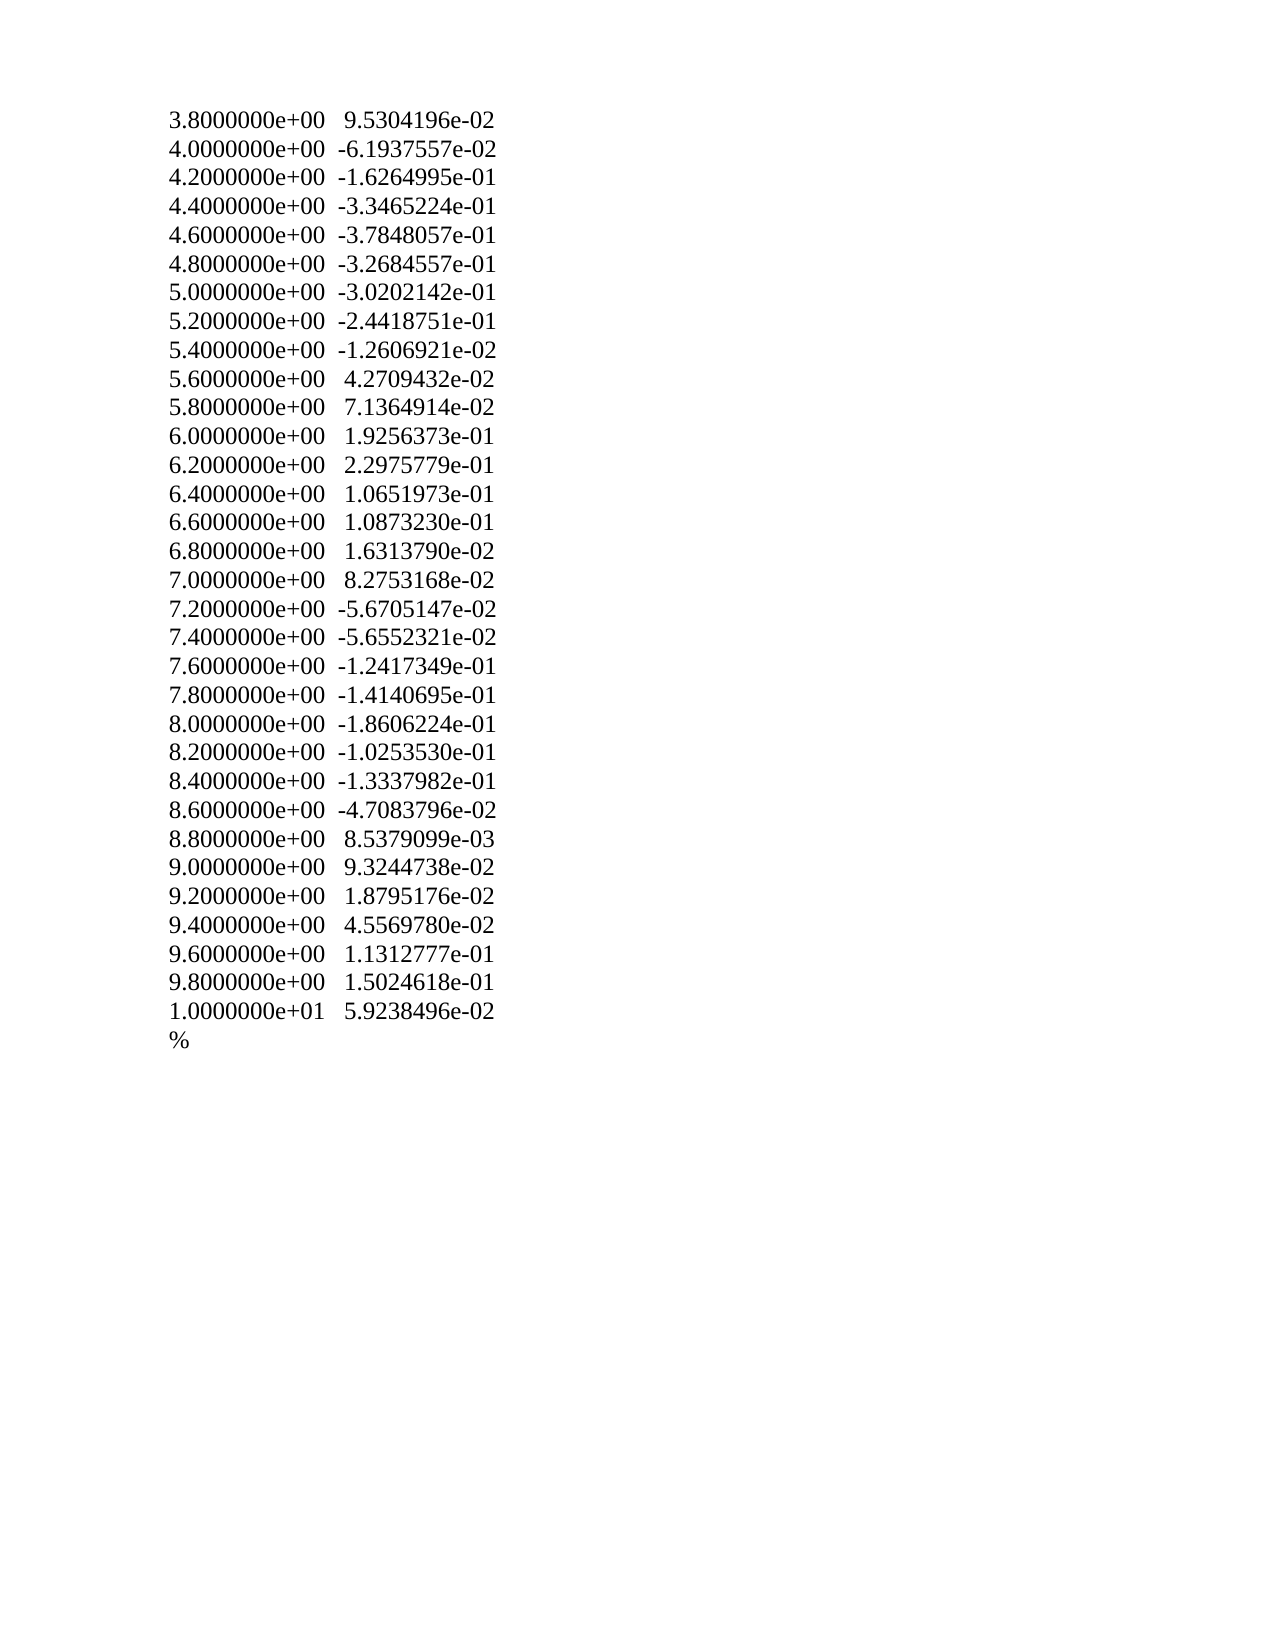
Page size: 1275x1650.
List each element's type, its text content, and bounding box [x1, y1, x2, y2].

text 9.4000000e+00 4.5569780e-02 [150, 910, 1125, 939]
text 4.0000000e+00 -6.1937557e-02 [150, 134, 1125, 162]
text 8.2000000e+00 -1.0253530e-01 [150, 737, 1125, 766]
text 5.4000000e+00 -1.2606921e-02 [150, 335, 1125, 364]
text 9.8000000e+00 1.5024618e-01 [150, 967, 1125, 996]
text 4.8000000e+00 -3.2684557e-01 [150, 249, 1125, 277]
text 5.0000000e+00 -3.0202142e-01 [150, 277, 1125, 306]
text 6.4000000e+00 1.0651973e-01 [150, 479, 1125, 507]
text 5.2000000e+00 -2.4418751e-01 [150, 306, 1125, 335]
text 5.8000000e+00 7.1364914e-02 [150, 392, 1125, 421]
text 6.8000000e+00 1.6313790e-02 [150, 536, 1125, 565]
text 8.0000000e+00 -1.8606224e-01 [150, 709, 1125, 737]
text 1.0000000e+01 5.9238496e-02 [150, 996, 1125, 1025]
text 7.6000000e+00 -1.2417349e-01 [150, 651, 1125, 680]
text 8.6000000e+00 -4.7083796e-02 [150, 795, 1125, 824]
text 7.8000000e+00 -1.4140695e-01 [150, 680, 1125, 709]
text 7.0000000e+00 8.2753168e-02 [150, 565, 1125, 594]
text 6.2000000e+00 2.2975779e-01 [150, 450, 1125, 479]
text 3.8000000e+00 9.5304196e-02 [150, 105, 1125, 134]
text 9.6000000e+00 1.1312777e-01 [150, 939, 1125, 967]
text 7.4000000e+00 -5.6552321e-02 [150, 622, 1125, 651]
text 9.2000000e+00 1.8795176e-02 [150, 881, 1125, 910]
text 4.4000000e+00 -3.3465224e-01 [150, 191, 1125, 220]
text % [150, 1025, 1125, 1054]
text 8.8000000e+00 8.5379099e-03 [150, 824, 1125, 852]
text 6.0000000e+00 1.9256373e-01 [150, 421, 1125, 450]
text 4.2000000e+00 -1.6264995e-01 [150, 162, 1125, 191]
text 7.2000000e+00 -5.6705147e-02 [150, 594, 1125, 622]
text 5.6000000e+00 4.2709432e-02 [150, 364, 1125, 392]
text 8.4000000e+00 -1.3337982e-01 [150, 766, 1125, 795]
text 6.6000000e+00 1.0873230e-01 [150, 507, 1125, 536]
text 4.6000000e+00 -3.7848057e-01 [150, 220, 1125, 249]
text 9.0000000e+00 9.3244738e-02 [150, 852, 1125, 881]
